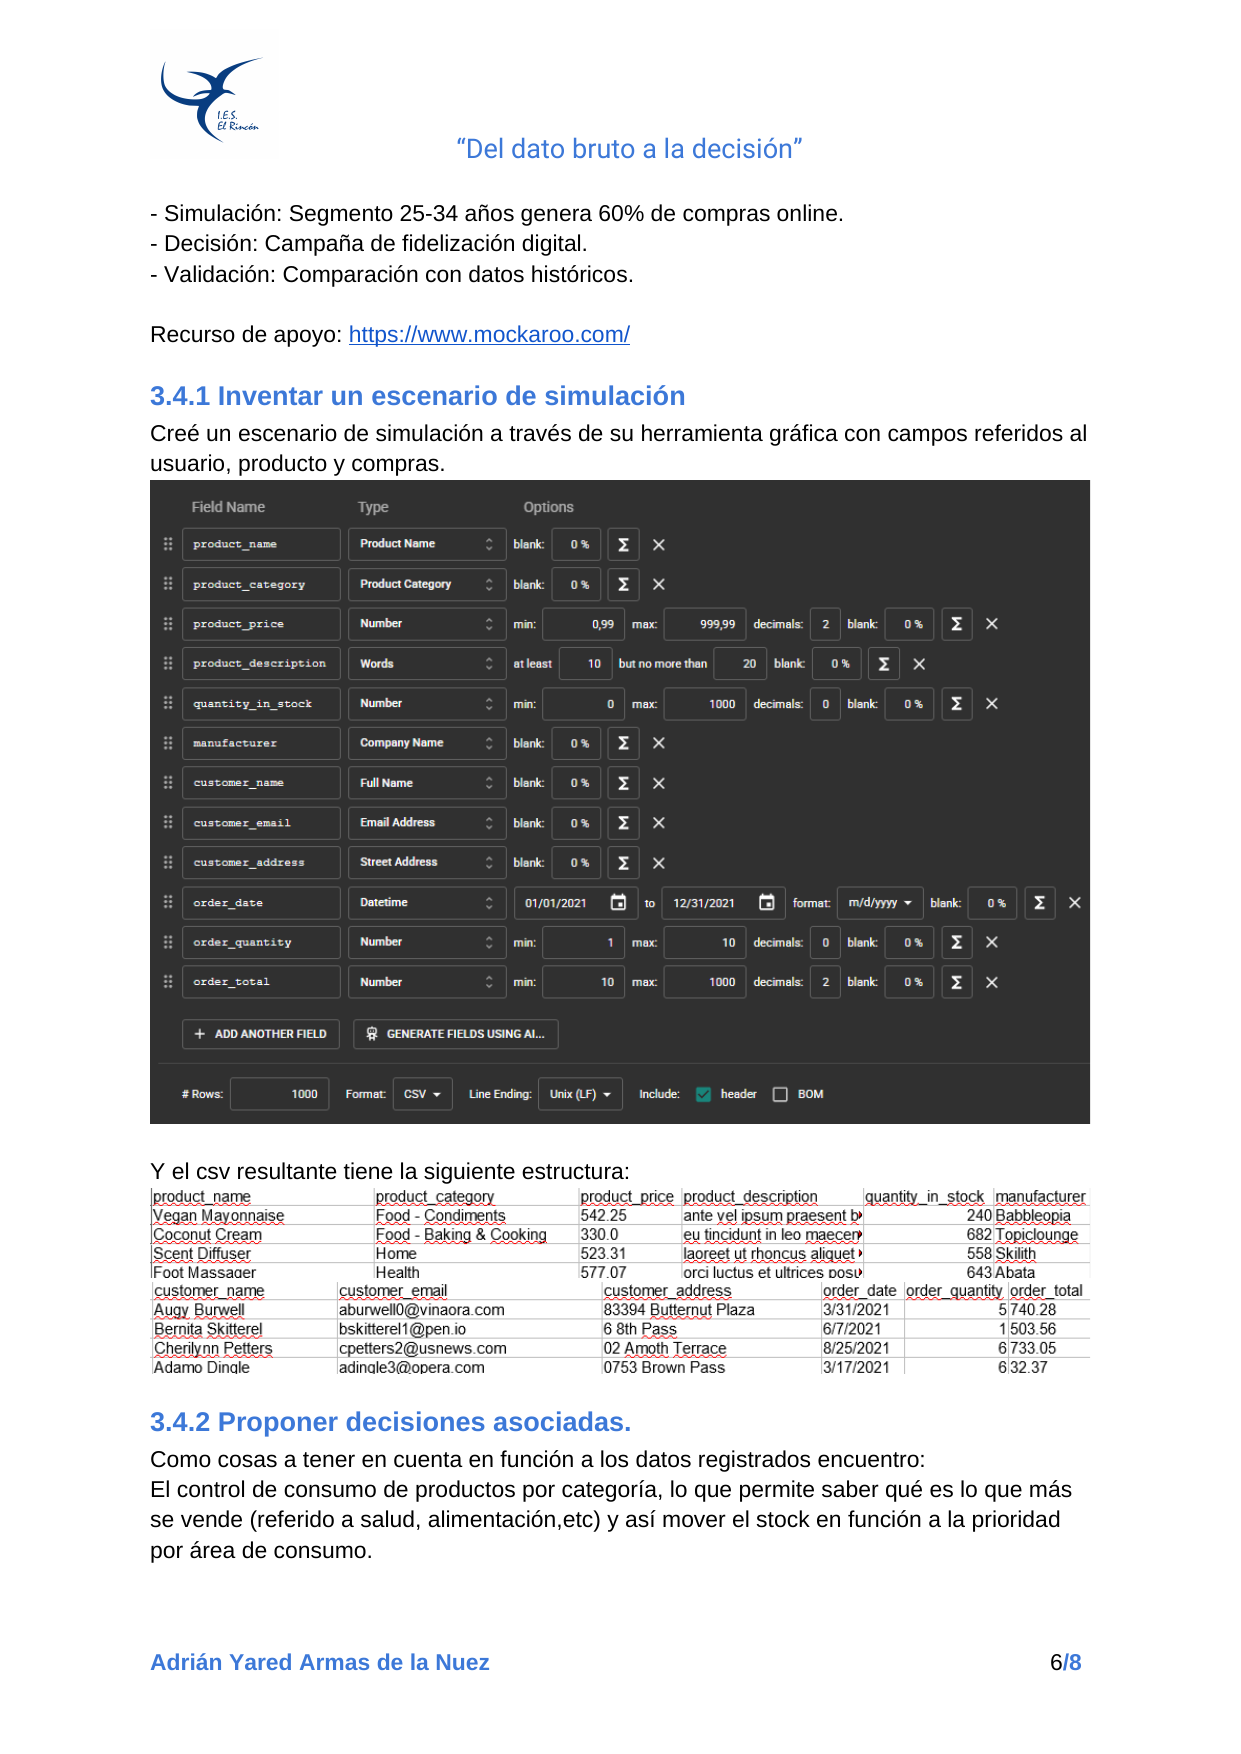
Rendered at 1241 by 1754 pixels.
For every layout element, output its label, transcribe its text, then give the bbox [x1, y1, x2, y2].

picture [150, 480, 1091, 1124]
subtitle 3.4.1 Inventar un escenario de simulación [150, 380, 1090, 412]
picture [150, 1188, 1091, 1278]
text Recurso de apoyo: https://www.mockaroo.com/ [150, 321, 1090, 347]
text Creé un escenario de simulación a través de su herramienta gráfica con campos referidos al usuario, producto y compras. [150, 420, 1090, 476]
text - Decisión: Campaña de fidelización digital. [150, 230, 1090, 257]
text Como cosas a tener en cuenta en función a los datos registrados encuentro: [150, 1446, 1090, 1472]
picture [150, 1281, 1091, 1374]
picture [150, 29, 279, 159]
text Y el csv resultante tiene la siguiente estructura: [150, 1158, 1090, 1188]
text - Validación: Comparación con datos históricos. [150, 261, 1090, 287]
text - Simulación: Segmento 25-34 años genera 60% de compras online. [150, 200, 1090, 226]
subtitle 3.4.2 Proponer decisiones asociadas. [150, 1406, 1090, 1438]
text El control de consumo de productos por categoría, lo que permite saber qué es lo que más se vende (referido a salud, alimentación,etc) y así mover el stock en función a la prioridad por área de consumo. [150, 1476, 1090, 1563]
